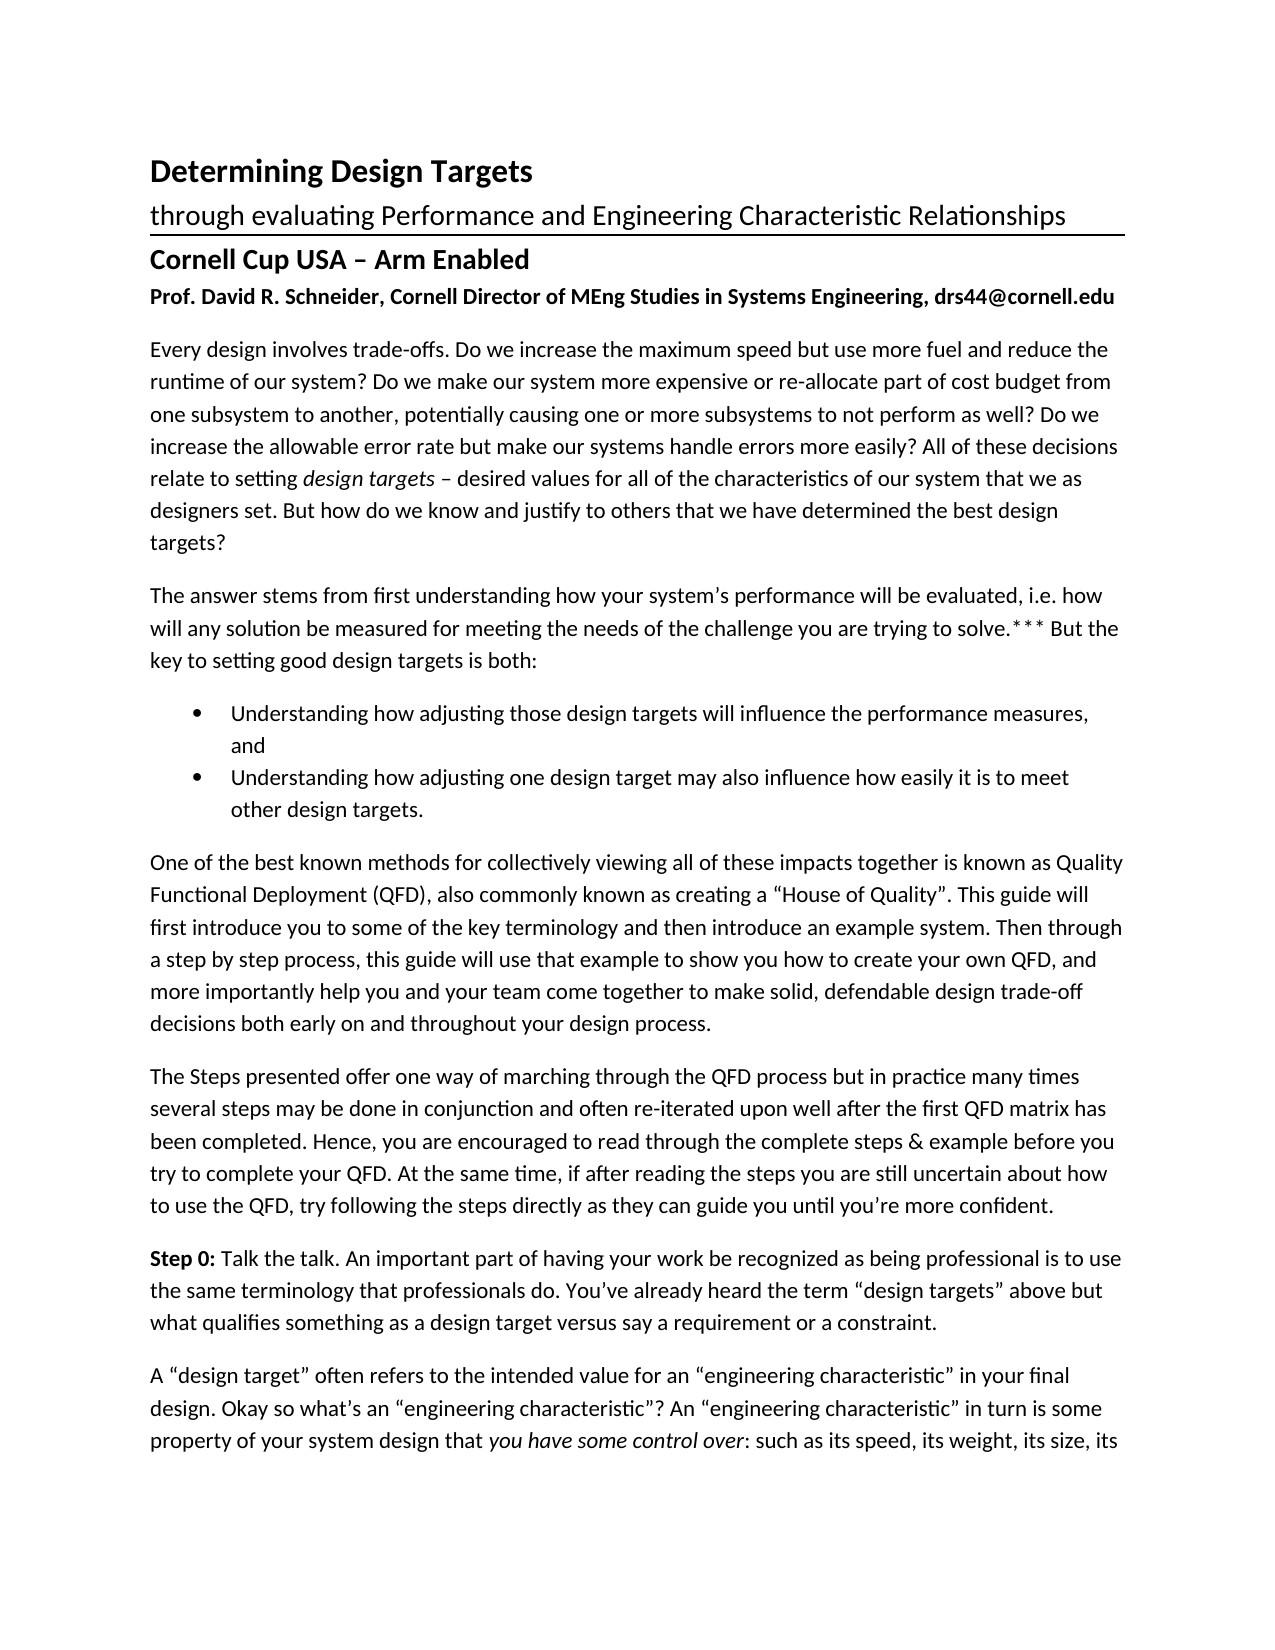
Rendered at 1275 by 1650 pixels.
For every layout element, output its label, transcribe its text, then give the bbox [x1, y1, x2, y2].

list Understanding how adjusting one design target may also influence how easily it is to meet other design targets. [193, 763, 1125, 823]
text Step 0: Talk the talk. An important part of having your work be recognized as being professional is to use the same terminology that professionals do. You’ve already heard the term “design targets” above but what qualifies something as a design target versus say a requirement or a constraint. [150, 1244, 1125, 1337]
text The Steps presented offer one way of marching through the QFD process but in practice many times several steps may be done in conjunction and often re-iterated upon well after the first QFD matrix has been completed. Hence, you are encouraged to read through the complete steps & example before you try to complete your QFD. At the same time, if after reading the steps you are still uncertain about how to use the QFD, try following the steps directly as they can guide you until you’re more confident. [150, 1062, 1125, 1219]
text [150, 1362, 1125, 1454]
text Cornell Cup USA – Arm Enabled [150, 241, 1125, 277]
text Prof. David R. Schneider, Cornell Director of MEng Studies in Systems Engineering, drs44@cornell.edu [150, 282, 1125, 310]
text through evaluating Performance and Engineering Characteristic Relationships [150, 197, 1125, 234]
text One of the best known methods for collectively viewing all of these impacts together is known as Quality Functional Deployment (QFD), also commonly known as creating a “House of Quality”. This guide will first introduce you to some of the key terminology and then introduce an example system. Then through a step by step process, this guide will use that example to show you how to create your own QFD, and more importantly help you and your team come together to make solid, defendable design trade-off decisions both early on and throughout your design process. [150, 848, 1125, 1037]
list Understanding how adjusting those design targets will influence the performance measures, and [193, 699, 1125, 759]
text The answer stems from first understanding how your system’s performance will be evaluated, i.e. how will any solution be measured for meeting the needs of the challenge you are trying to solve.*** But the key to setting good design targets is both: [150, 581, 1125, 674]
text Determining Design Targets [150, 150, 1125, 191]
text Every design involves trade-offs. Do we increase the maximum speed but use more fuel and reduce the runtime of our system? Do we make our system more expensive or re-allocate part of cost budget from one subsystem to another, potentially causing one or more subsystems to not perform as well? Do we increase the allowable error rate but make our systems handle errors more easily? All of these decisions relate to setting design targets – desired values for all of the characteristics of our system that we as designers set. But how do we know and justify to others that we have determined the best design targets? [150, 335, 1125, 556]
